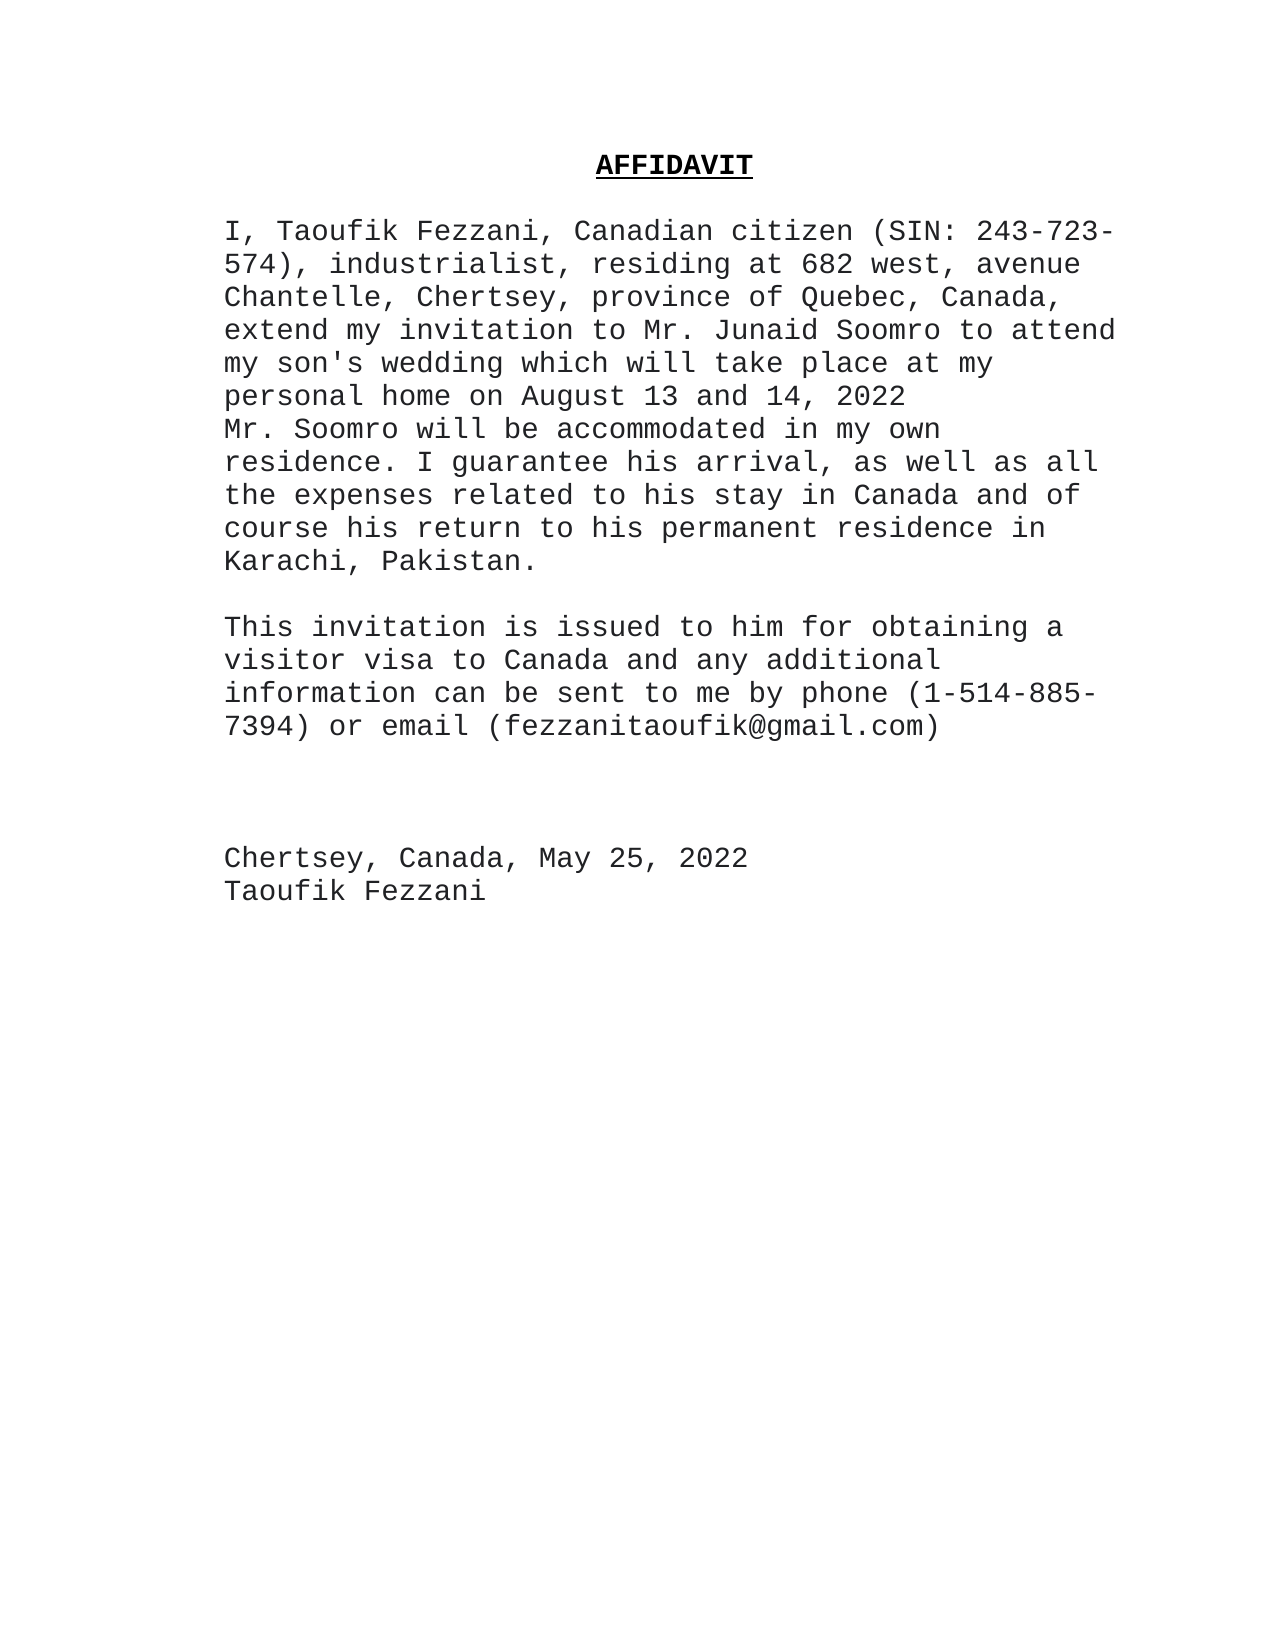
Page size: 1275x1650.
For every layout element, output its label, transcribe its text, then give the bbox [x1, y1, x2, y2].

text Chertsey, Canada, May 25, 2022 [223, 843, 1125, 876]
text Mr. Soomro will be accommodated in my own residence. I guarantee his arrival, as well as all the expenses related to his stay in Canada and of course his return to his permanent residence in Karachi, Pakistan. This invitation is issued to him for obtaining a visitor visa to Canada and any additional information can be sent to me by phone (1-514-885-7394) or email (fezzanitaoufik@gmail.com) [223, 414, 1125, 744]
text AFFIDAVIT [223, 150, 1125, 183]
text Taoufik Fezzani [223, 876, 1125, 909]
text I, Taoufik Fezzani, Canadian citizen (SIN: 243-723-574), industrialist, residing at 682 west, avenue Chantelle, Chertsey, province of Quebec, Canada, extend my invitation to Mr. Junaid Soomro to attend my son's wedding which will take place at my personal home on August 13 and 14, 2022 [223, 216, 1125, 414]
